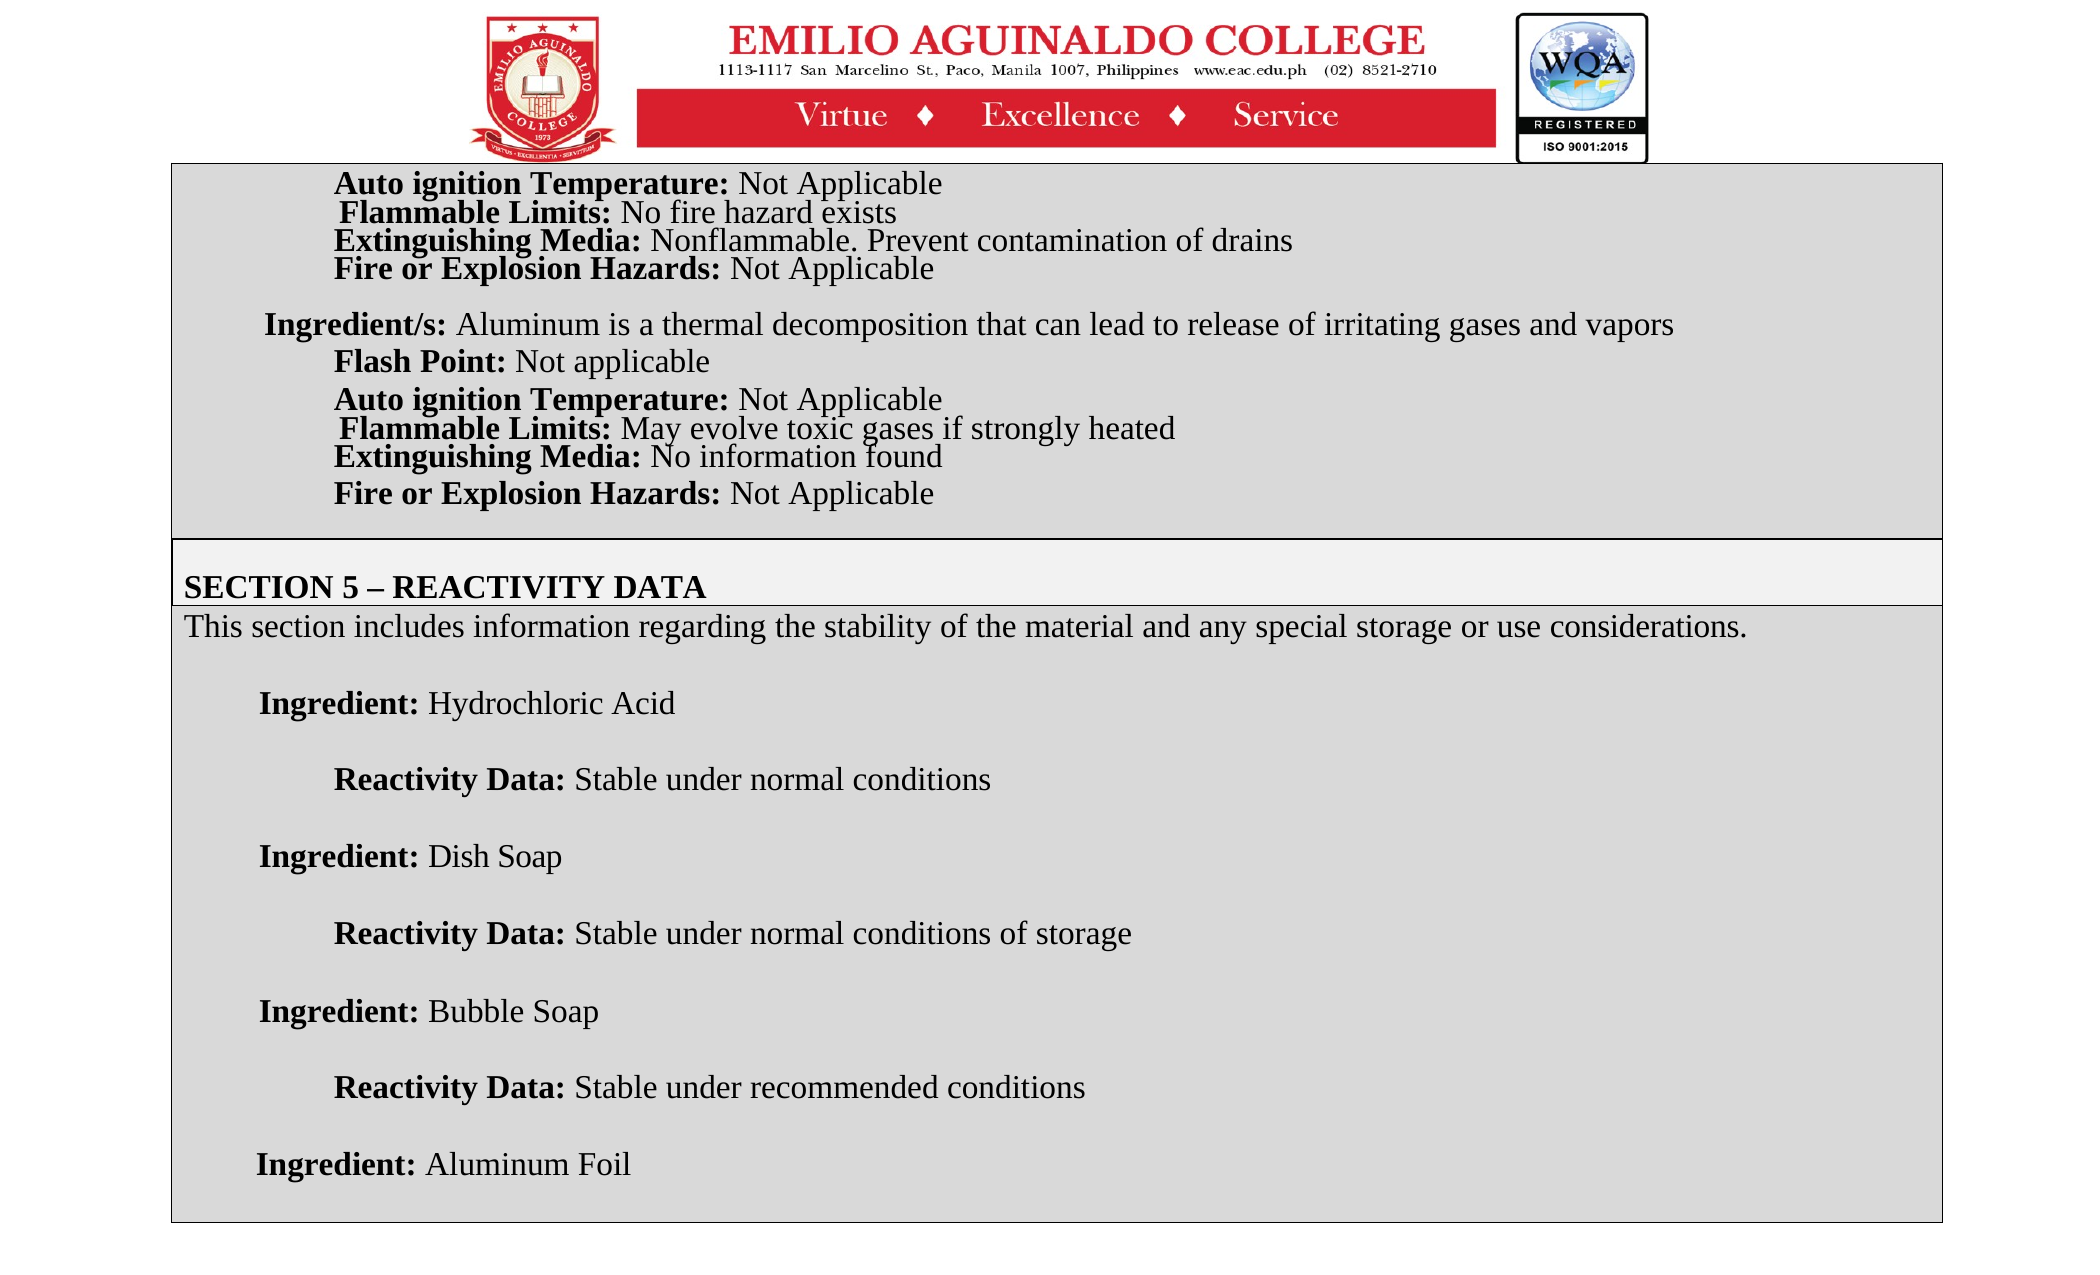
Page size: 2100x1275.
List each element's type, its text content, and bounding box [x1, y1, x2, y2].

picture [468, 12, 1649, 163]
